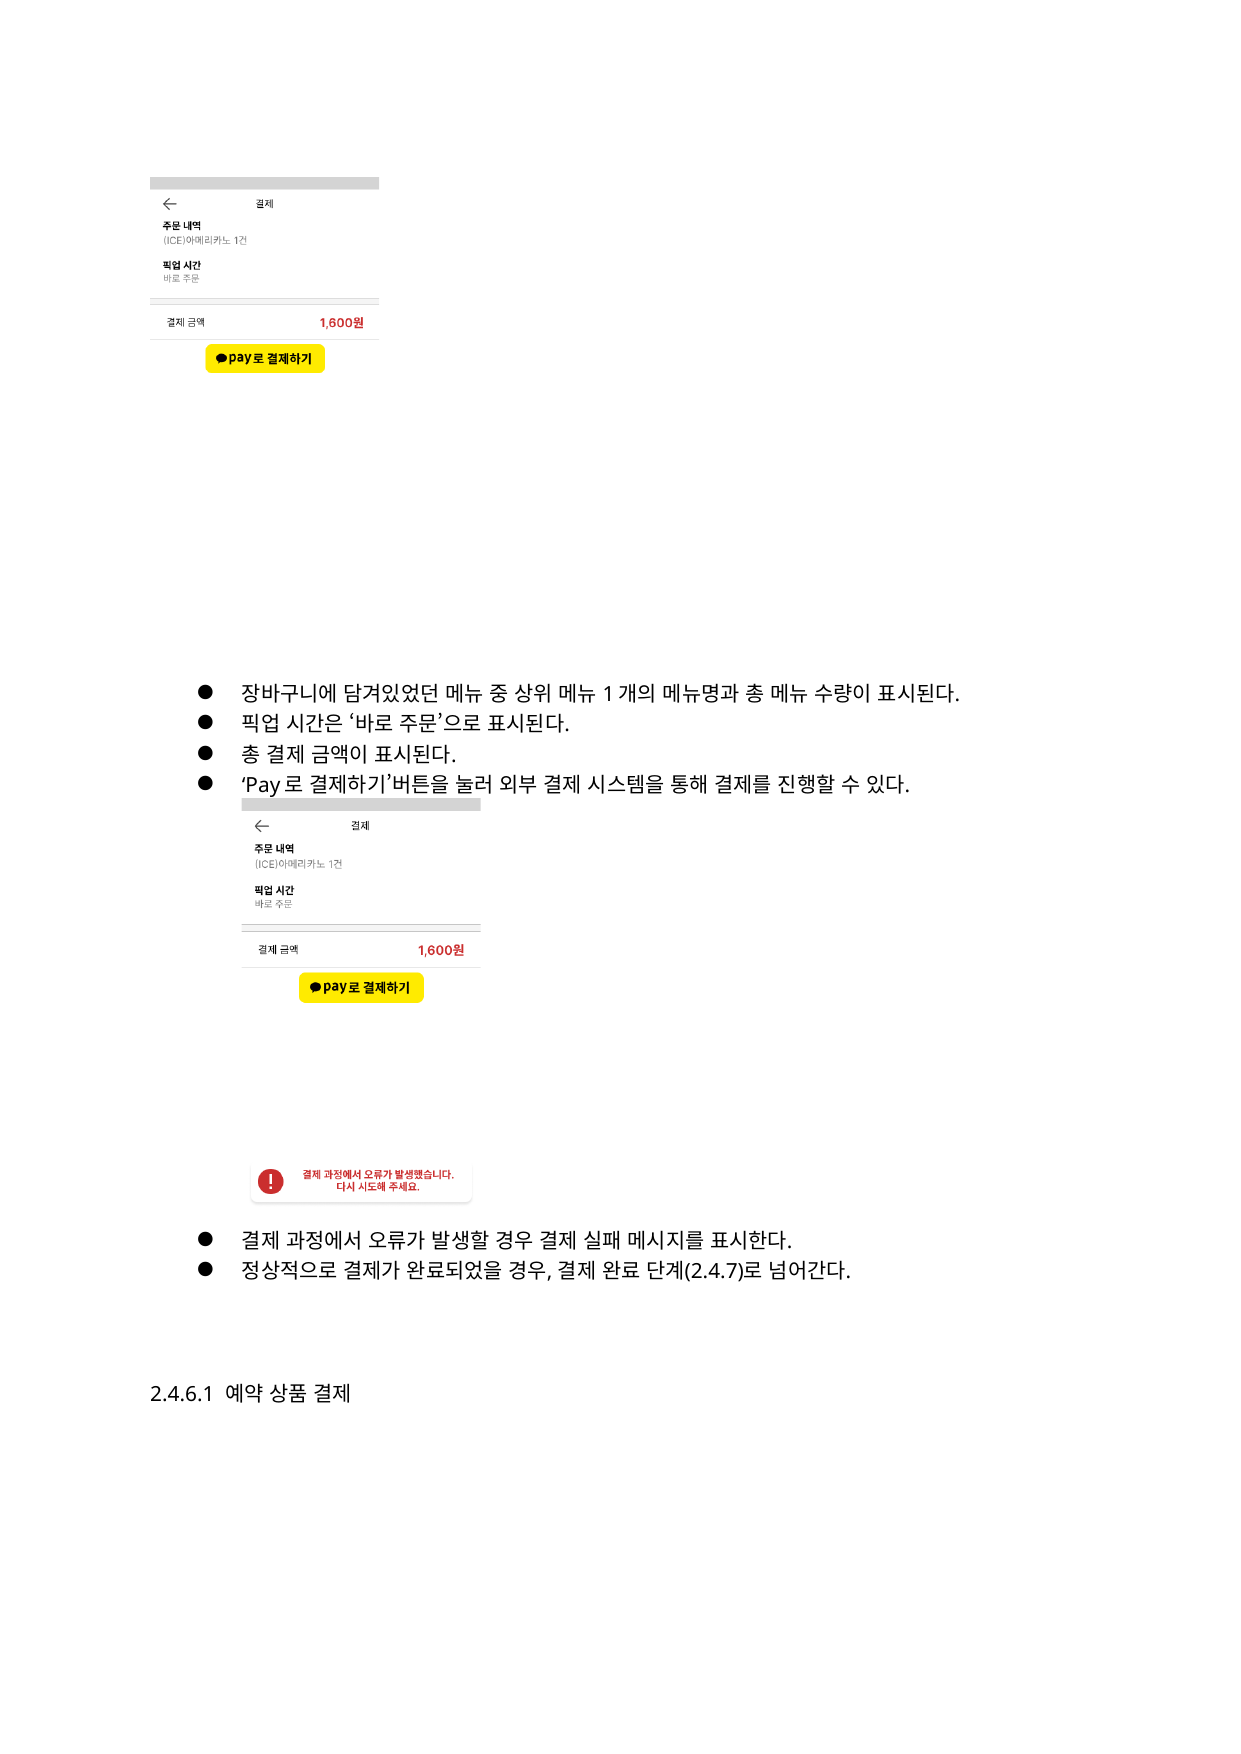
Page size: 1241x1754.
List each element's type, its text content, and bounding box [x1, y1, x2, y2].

list 총 결제 금액이 표시된다. [196, 738, 1090, 768]
list 결제 과정에서 오류가 발생할 경우 결제 실패 메시지를 표시한다. [196, 1224, 1090, 1254]
picture [150, 177, 380, 585]
list 정상적으로 결제가 완료되었을 경우, 결제 완료 단계(2.4.7)로 넘어간다. [196, 1254, 1090, 1284]
list 픽업 시간은 ‘바로 주문’으로 표시된다. [196, 708, 1090, 738]
list 예약 상품 결제 [150, 1377, 1090, 1407]
list 장바구니에 담겨있었던 메뉴 중 상위 메뉴 1개의 메뉴명과 총 메뉴 수량이 표시된다. [196, 677, 1090, 708]
picture [241, 798, 481, 1224]
